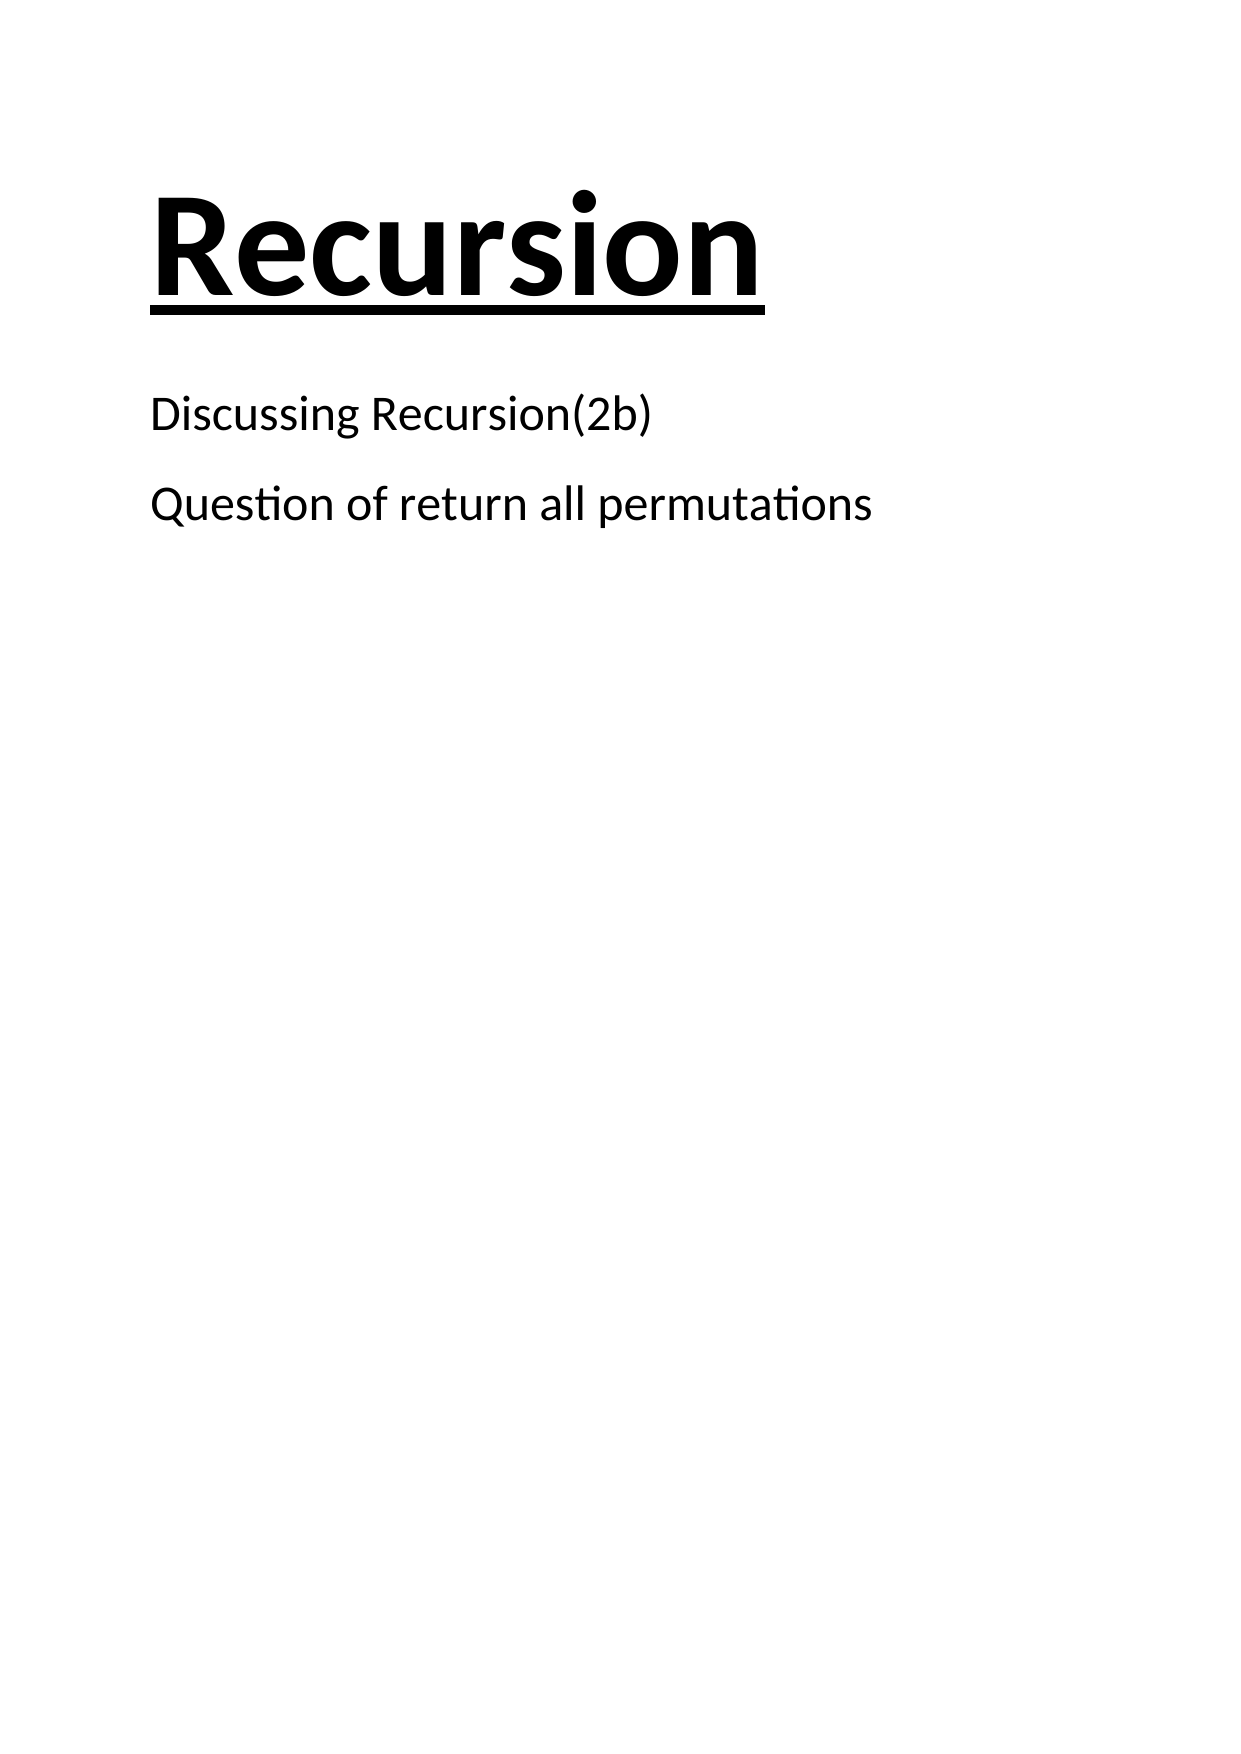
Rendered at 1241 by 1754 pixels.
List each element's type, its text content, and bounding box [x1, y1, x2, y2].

text Discussing Recursion(2b) [150, 381, 1090, 442]
text Question of return all permutations [150, 472, 1090, 533]
text Recursion [150, 150, 1090, 333]
